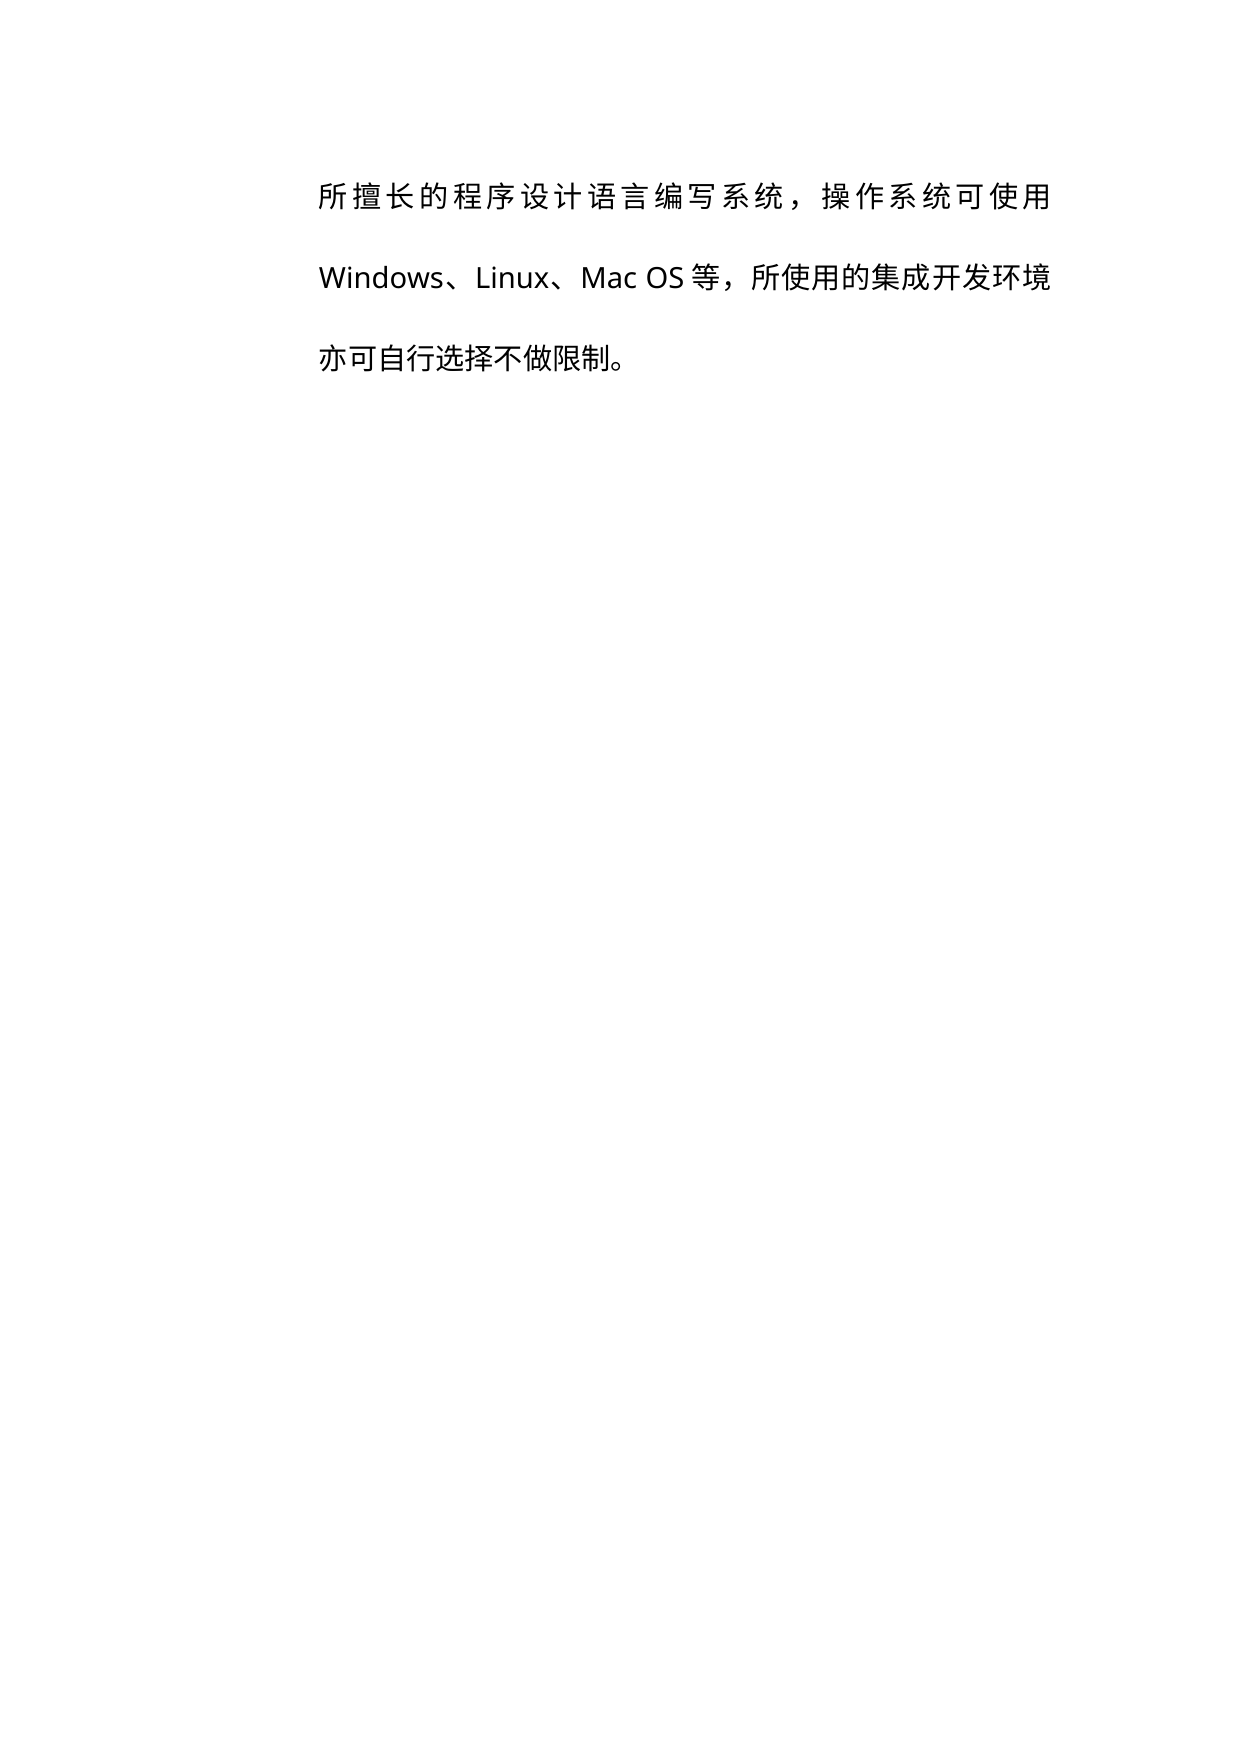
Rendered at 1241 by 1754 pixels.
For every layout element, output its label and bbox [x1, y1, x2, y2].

list [275, 162, 1053, 389]
